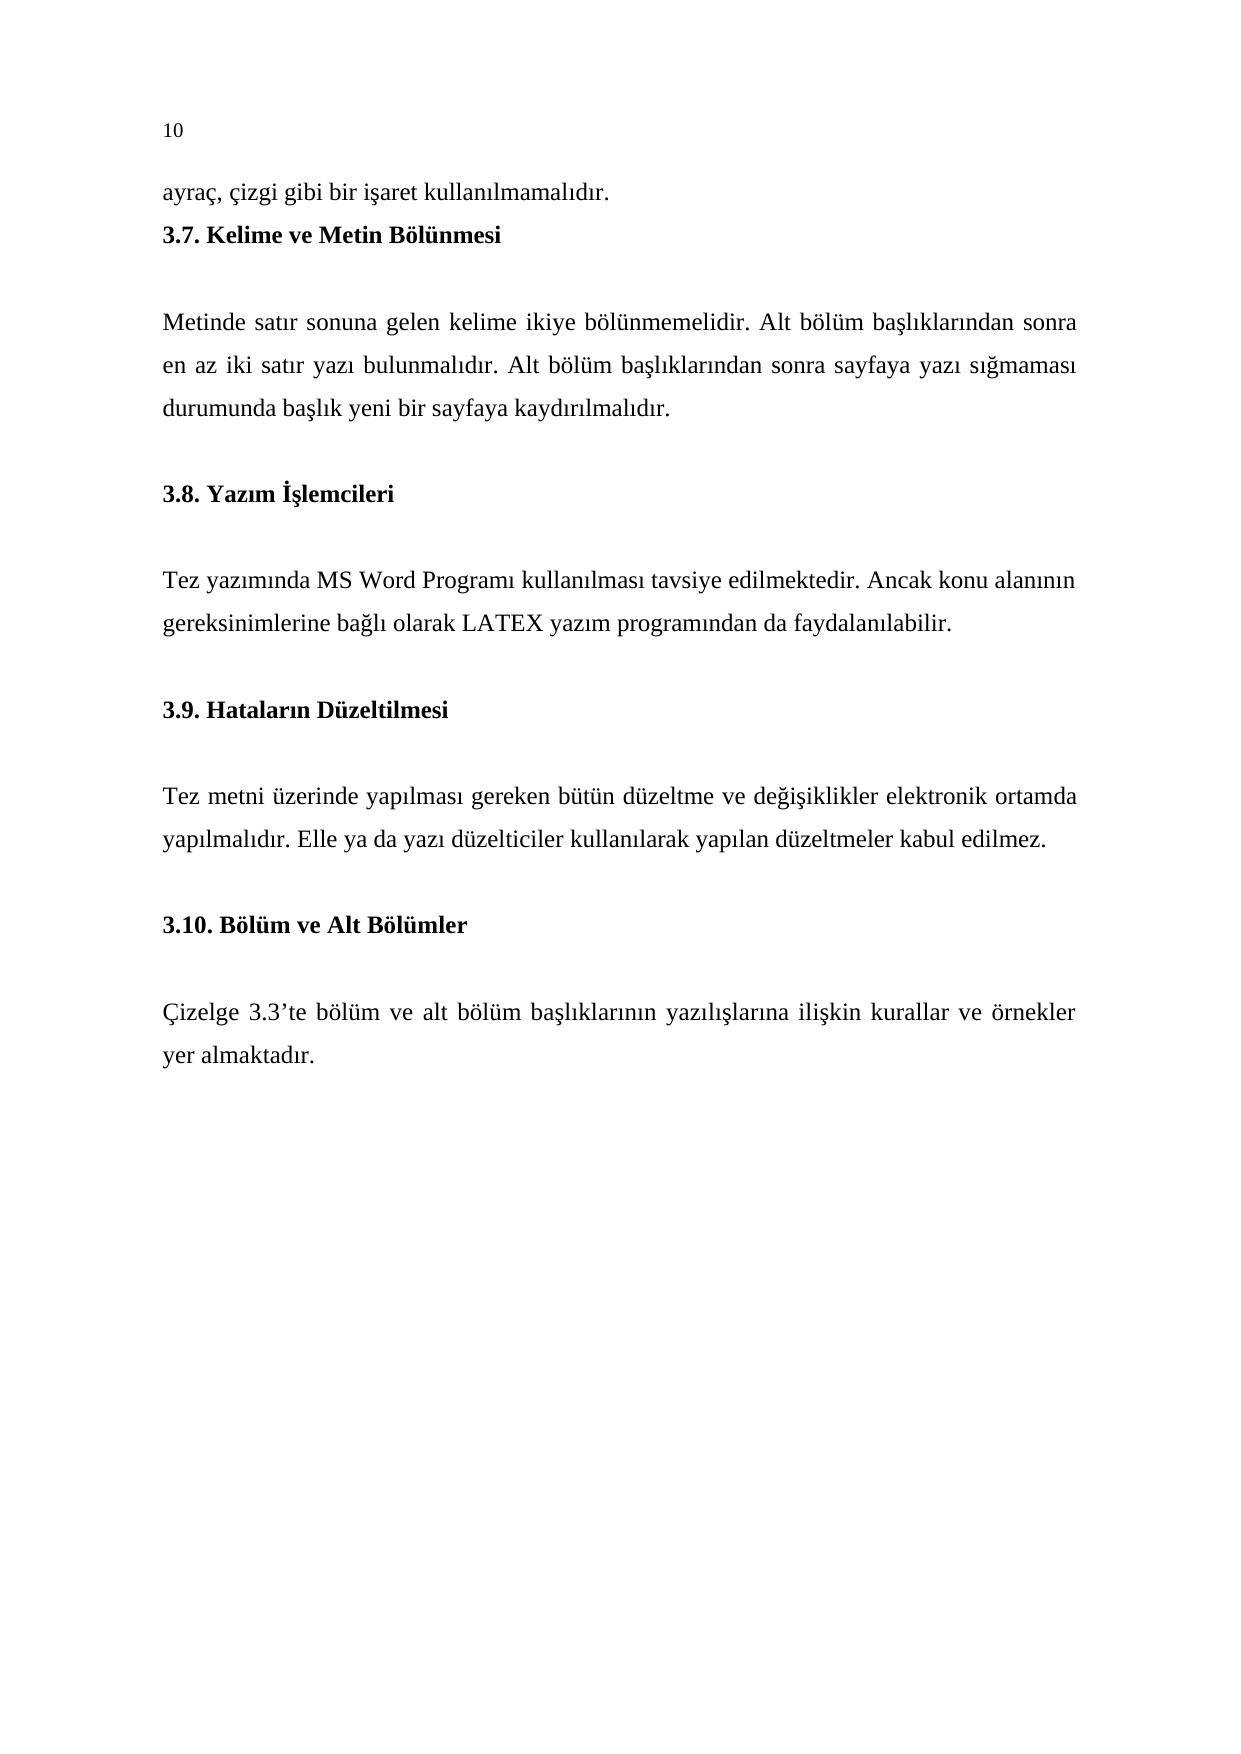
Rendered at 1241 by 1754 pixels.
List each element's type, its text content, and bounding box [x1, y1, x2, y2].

text 3.8. Yazım İşlemcileri [162, 479, 1078, 508]
text 3.10. Bölüm ve Alt Bölümler [162, 910, 1078, 939]
text Metinde satır sonuna gelen kelime ikiye bölünmemelidir. Alt bölüm başlıklarından sonra en az iki satır yazı bulunmalıdır. Alt bölüm başlıklarından sonra sayfaya yazı sığmaması durumunda başlık yeni bir sayfaya kaydırılmalıdır. [162, 307, 1078, 422]
text Tez metni üzerinde yapılması gereken bütün düzeltme ve değişiklikler elektronik ortamda yapılmalıdır. Elle ya da yazı düzelticiler kullanılarak yapılan düzeltmeler kabul edilmez. [162, 781, 1078, 853]
text 3.7. Kelime ve Metin Bölünmesi [162, 220, 1078, 249]
text 3.9. Hataların Düzeltilmesi [162, 695, 1078, 723]
text Tez yazımında MS Word Programı kullanılması tavsiye edilmektedir. Ancak konu alanının gereksinimlerine bağlı olarak LATEX yazım programından da faydalanılabilir. [162, 565, 1078, 637]
text Çizelge 3.3’te bölüm ve alt bölüm başlıklarının yazılışlarına ilişkin kurallar ve örnekler yer almaktadır. [162, 997, 1078, 1068]
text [162, 177, 1078, 206]
